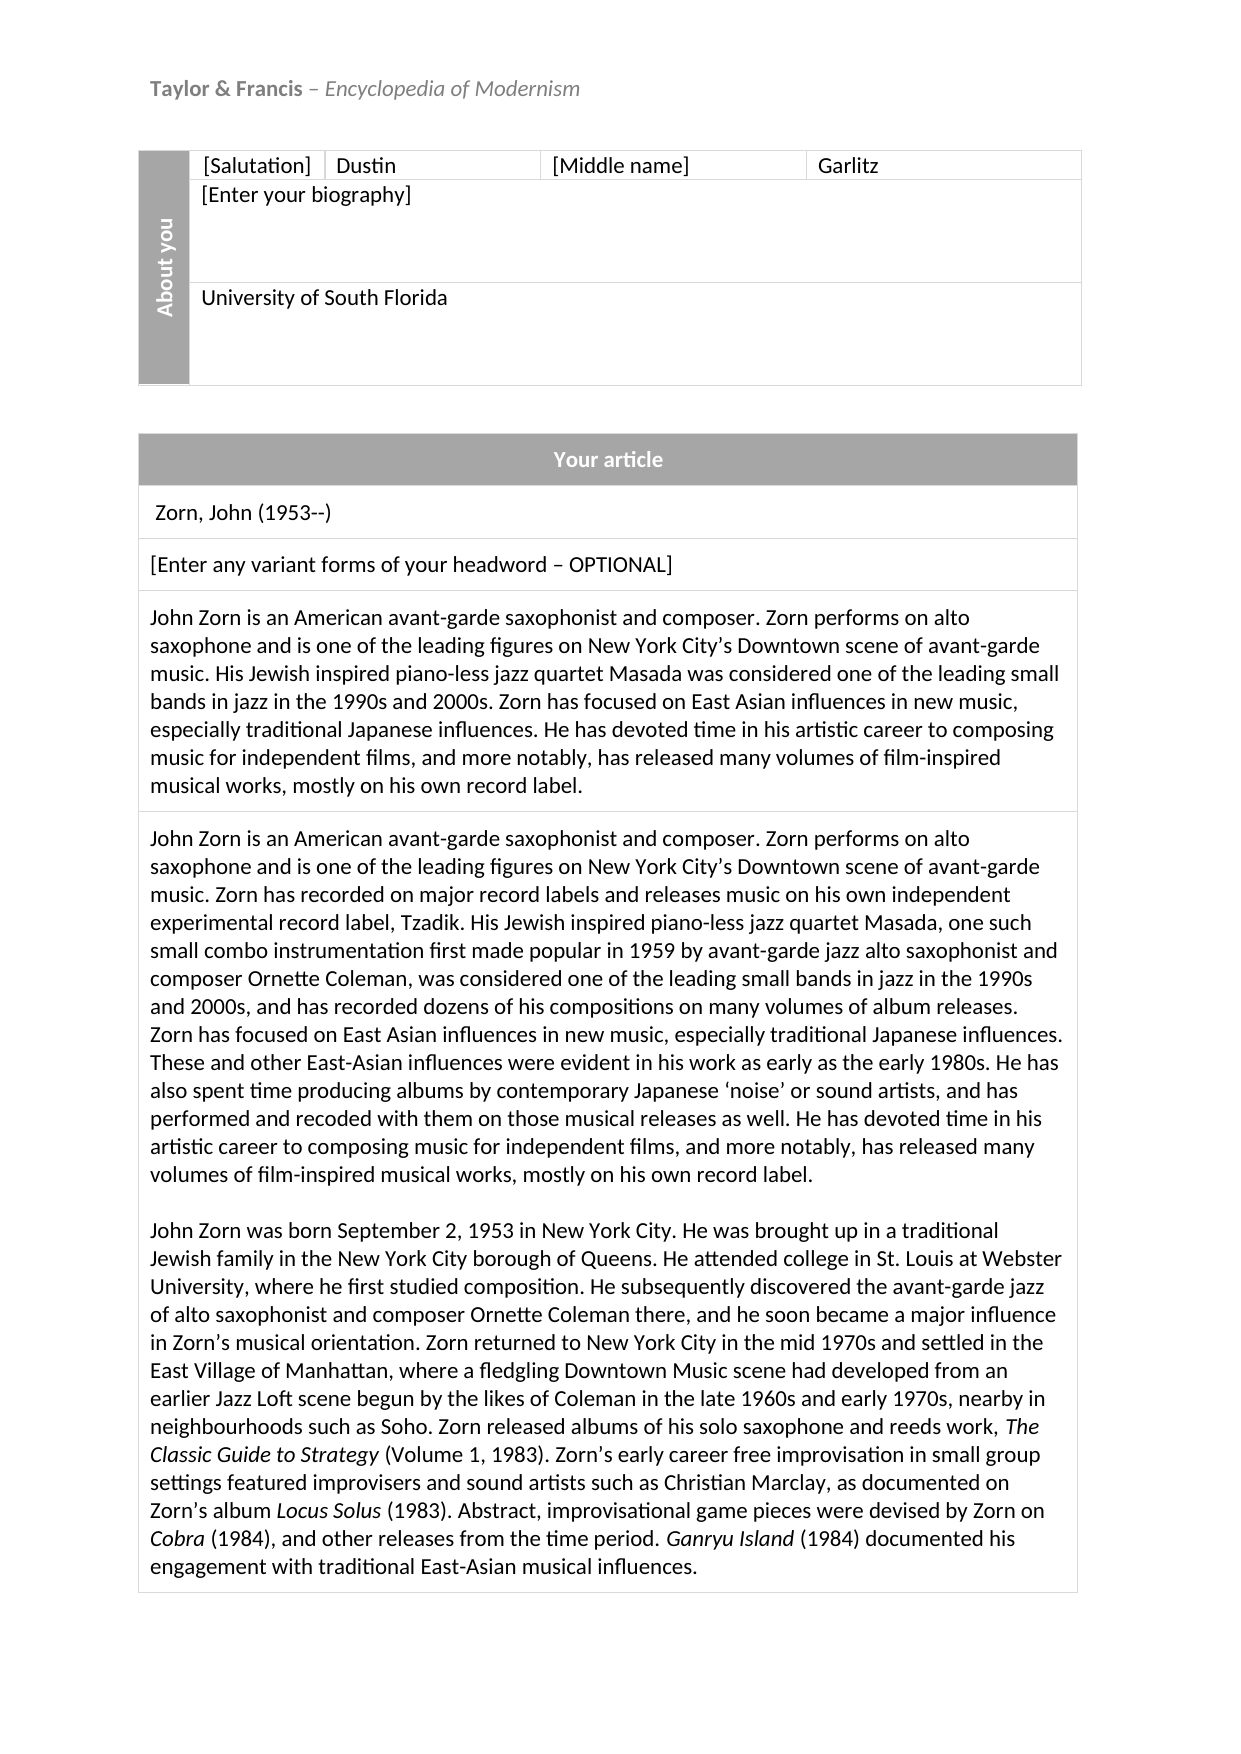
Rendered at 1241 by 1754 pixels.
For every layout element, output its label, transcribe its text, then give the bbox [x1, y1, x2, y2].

table_header Your article [139, 434, 1077, 485]
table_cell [139, 812, 1077, 1592]
table_header About you [139, 151, 189, 384]
